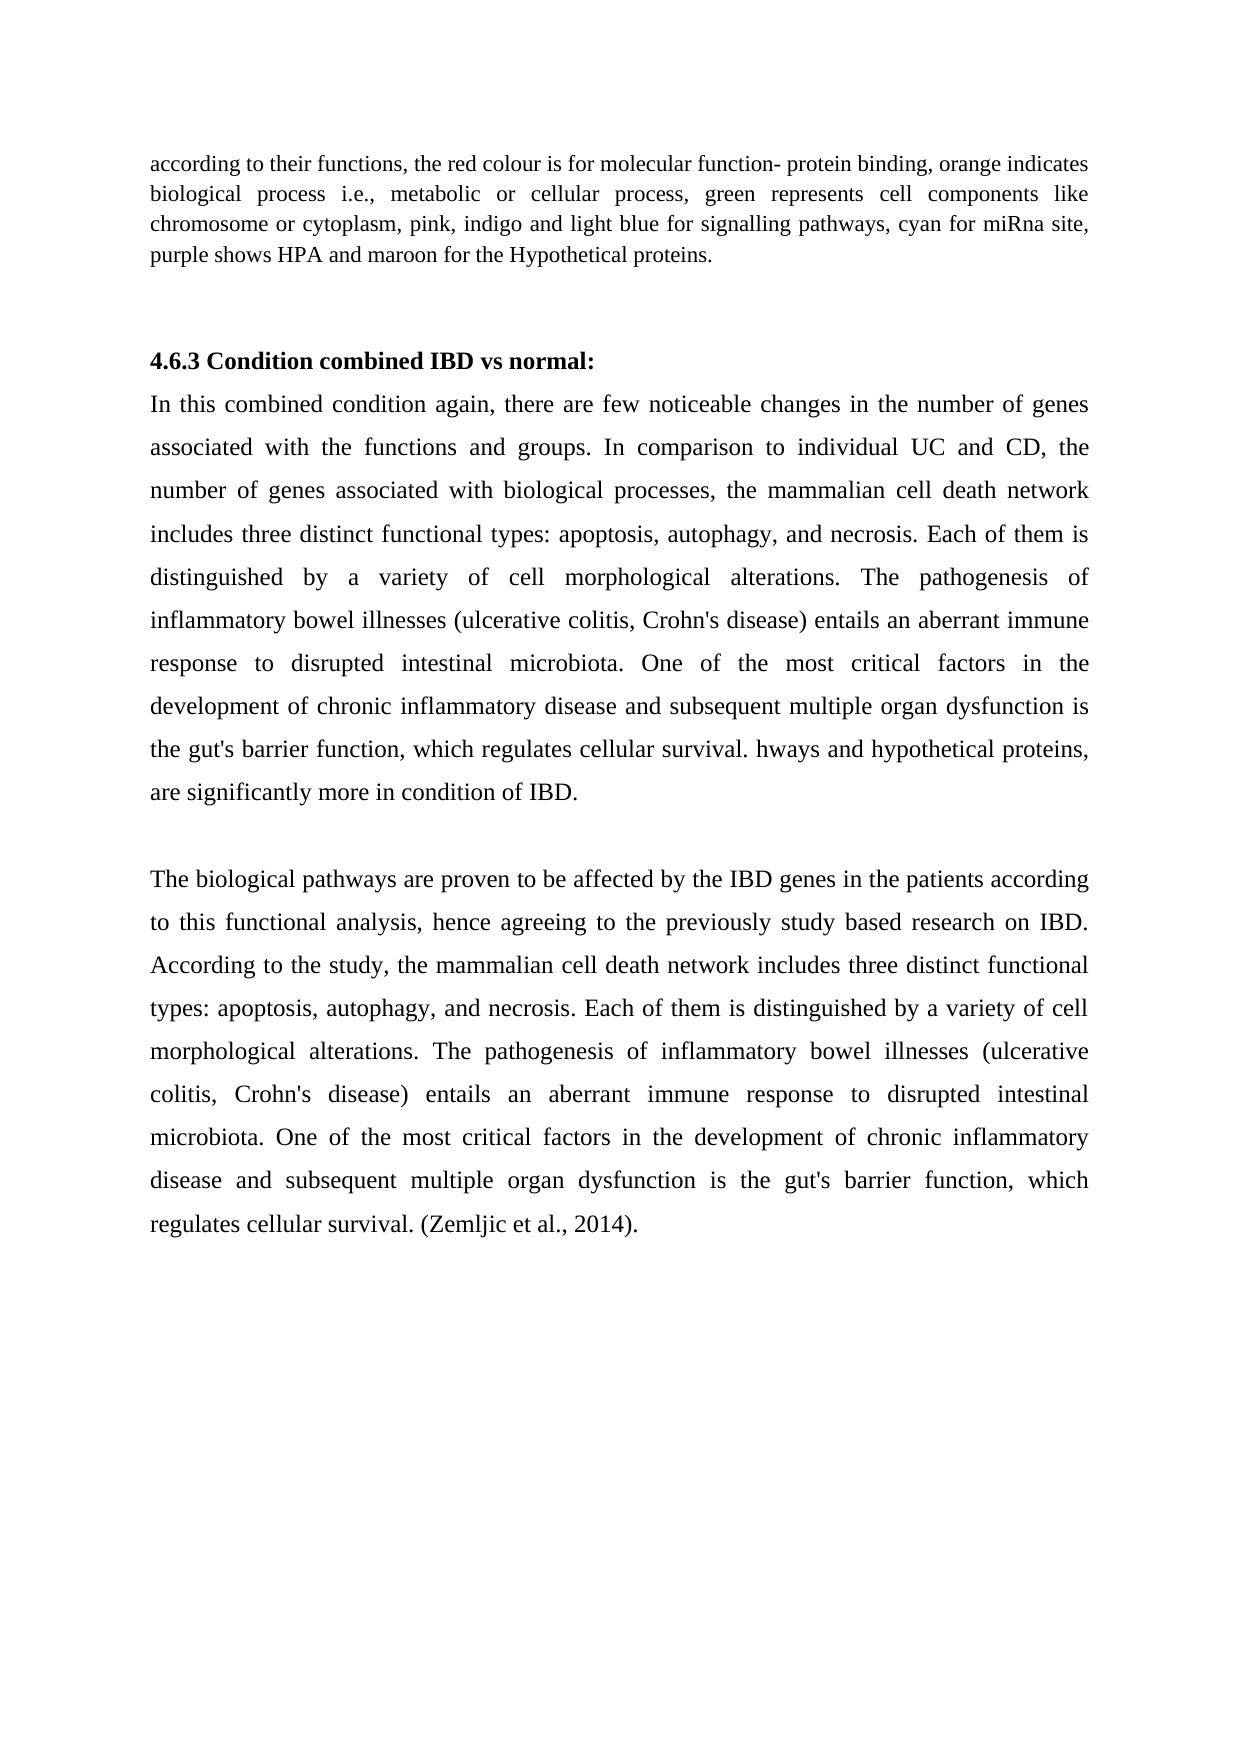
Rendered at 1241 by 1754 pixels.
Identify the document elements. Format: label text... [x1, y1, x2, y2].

text The biological pathways are proven to be affected by the IBD genes in the patients according to this functional analysis, hence agreeing to the previously study based research on IBD. According to the study, the mammalian cell death network includes three distinct functional types: apoptosis, autophagy, and necrosis. Each of them is distinguished by a variety of cell morphological alterations. The pathogenesis of inflammatory bowel illnesses (ulcerative colitis, Crohn's disease) entails an aberrant immune response to disrupted intestinal microbiota. One of the most critical factors in the development of chronic inflammatory disease and subsequent multiple organ dysfunction is the gut's barrier function, which regulates cellular survival. (Zemljic et al., 2014). [150, 864, 1090, 1237]
text 4.6.3 Condition combined IBD vs normal: [150, 346, 1090, 375]
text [150, 150, 1090, 267]
text In this combined condition again, there are few noticeable changes in the number of genes associated with the functions and groups. In comparison to individual UC and CD, the number of genes associated with biological processes, the mammalian cell death network includes three distinct functional types: apoptosis, autophagy, and necrosis. Each of them is distinguished by a variety of cell morphological alterations. The pathogenesis of inflammatory bowel illnesses (ulcerative colitis, Crohn's disease) entails an aberrant immune response to disrupted intestinal microbiota. One of the most critical factors in the development of chronic inflammatory disease and subsequent multiple organ dysfunction is the gut's barrier function, which regulates cellular survival. hways and hypothetical proteins, are significantly more in condition of IBD. [150, 389, 1090, 806]
